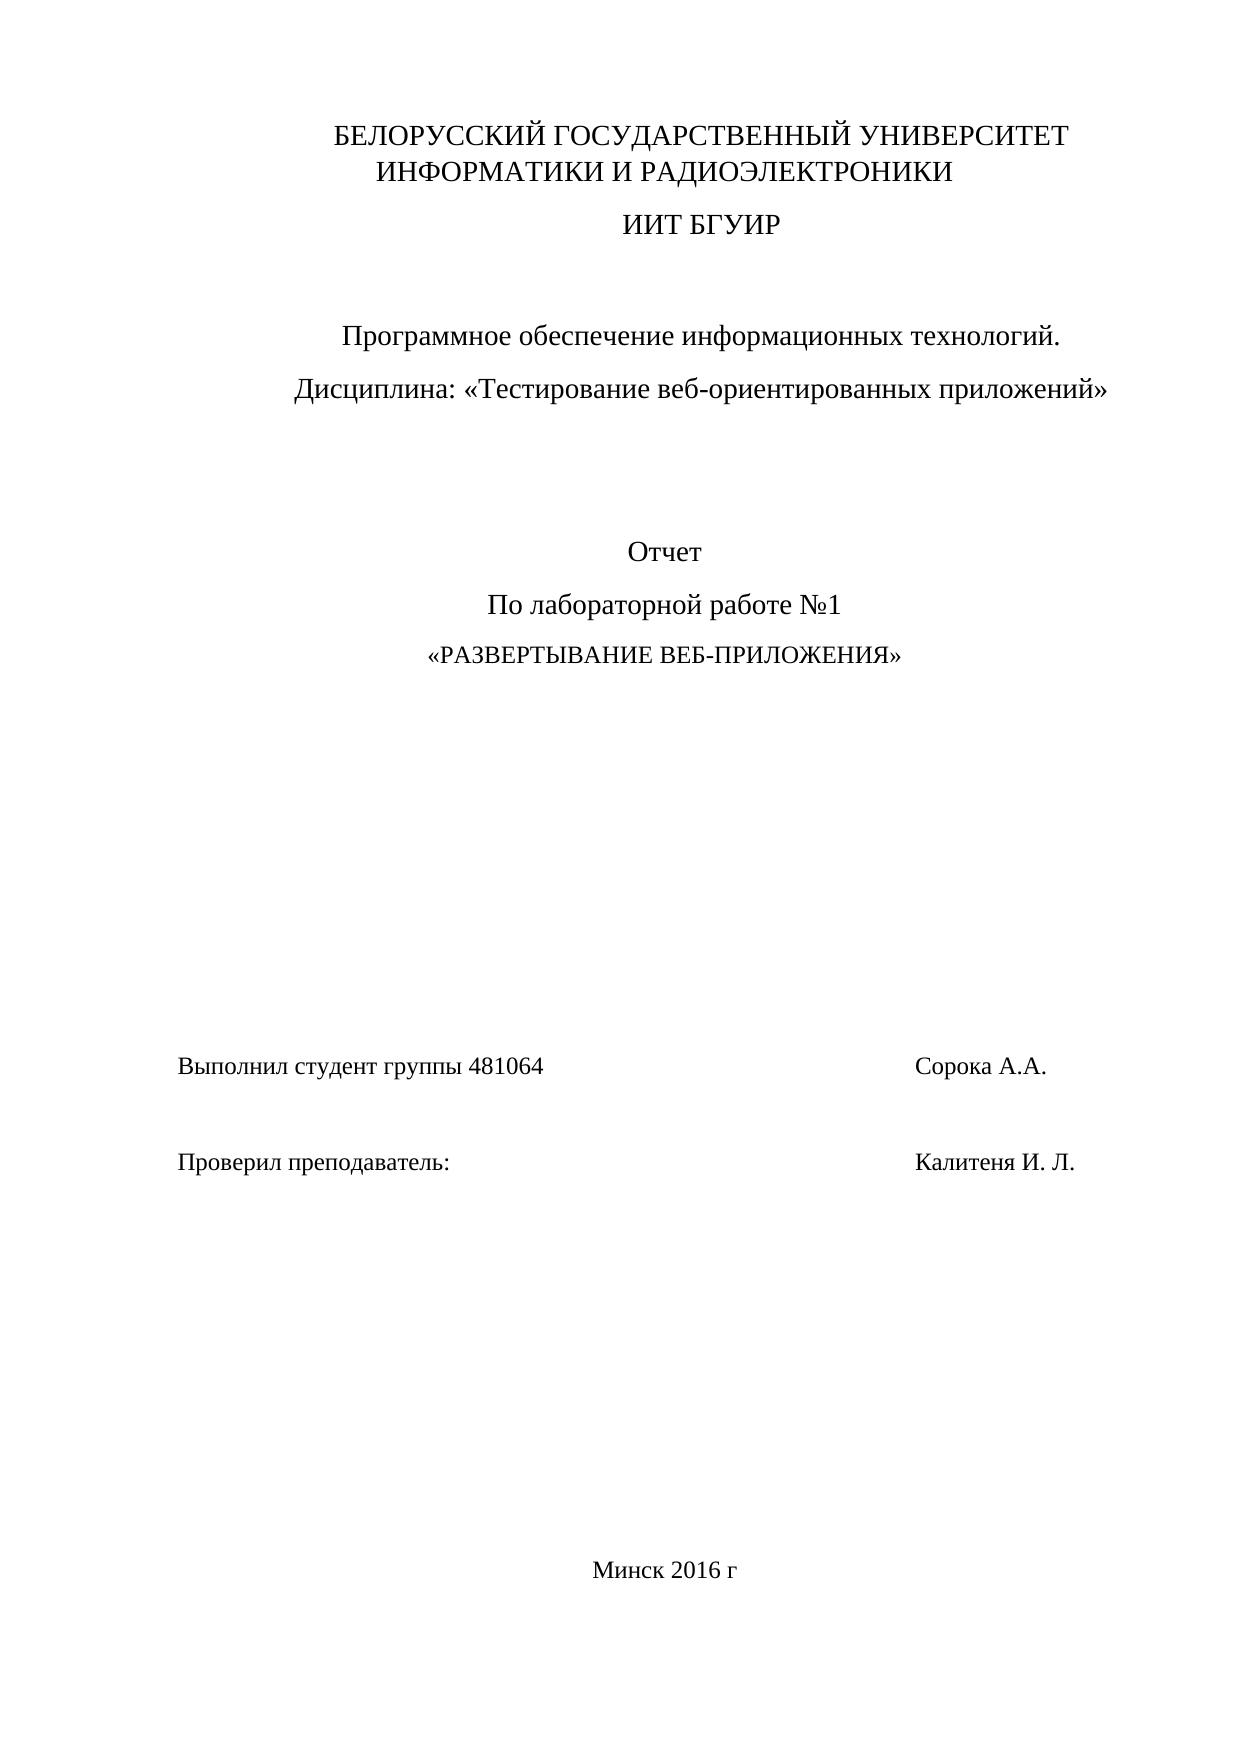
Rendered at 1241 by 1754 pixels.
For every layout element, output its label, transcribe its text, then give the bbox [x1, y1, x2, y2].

text БЕЛОРУССКИЙ ГОСУДАРСТВЕННЫЙ УНИВЕРСИТЕТ ИНФОРМАТИКИ И РАДИОЭЛЕКТРОНИКИ [177, 118, 1152, 188]
text Выполнил студент группы 481064 Сорока А.А. [177, 1051, 1152, 1080]
text Дисциплина: «Тестирование веб-ориентированных приложений» [177, 371, 1152, 404]
text Минск 2016 г [177, 1555, 1152, 1584]
text Отчет [177, 534, 1152, 568]
text Проверил преподаватель: Калитеня И. Л. [177, 1147, 1152, 1175]
text ИИТ БГУИР [177, 207, 1152, 241]
text По лабораторной работе №1 [177, 587, 1152, 621]
text Программное обеспечение информационных технологий. [177, 318, 1152, 351]
text «РАЗВЕРТЫВАНИЕ ВЕБ-ПРИЛОЖЕНИЯ» [177, 640, 1152, 669]
